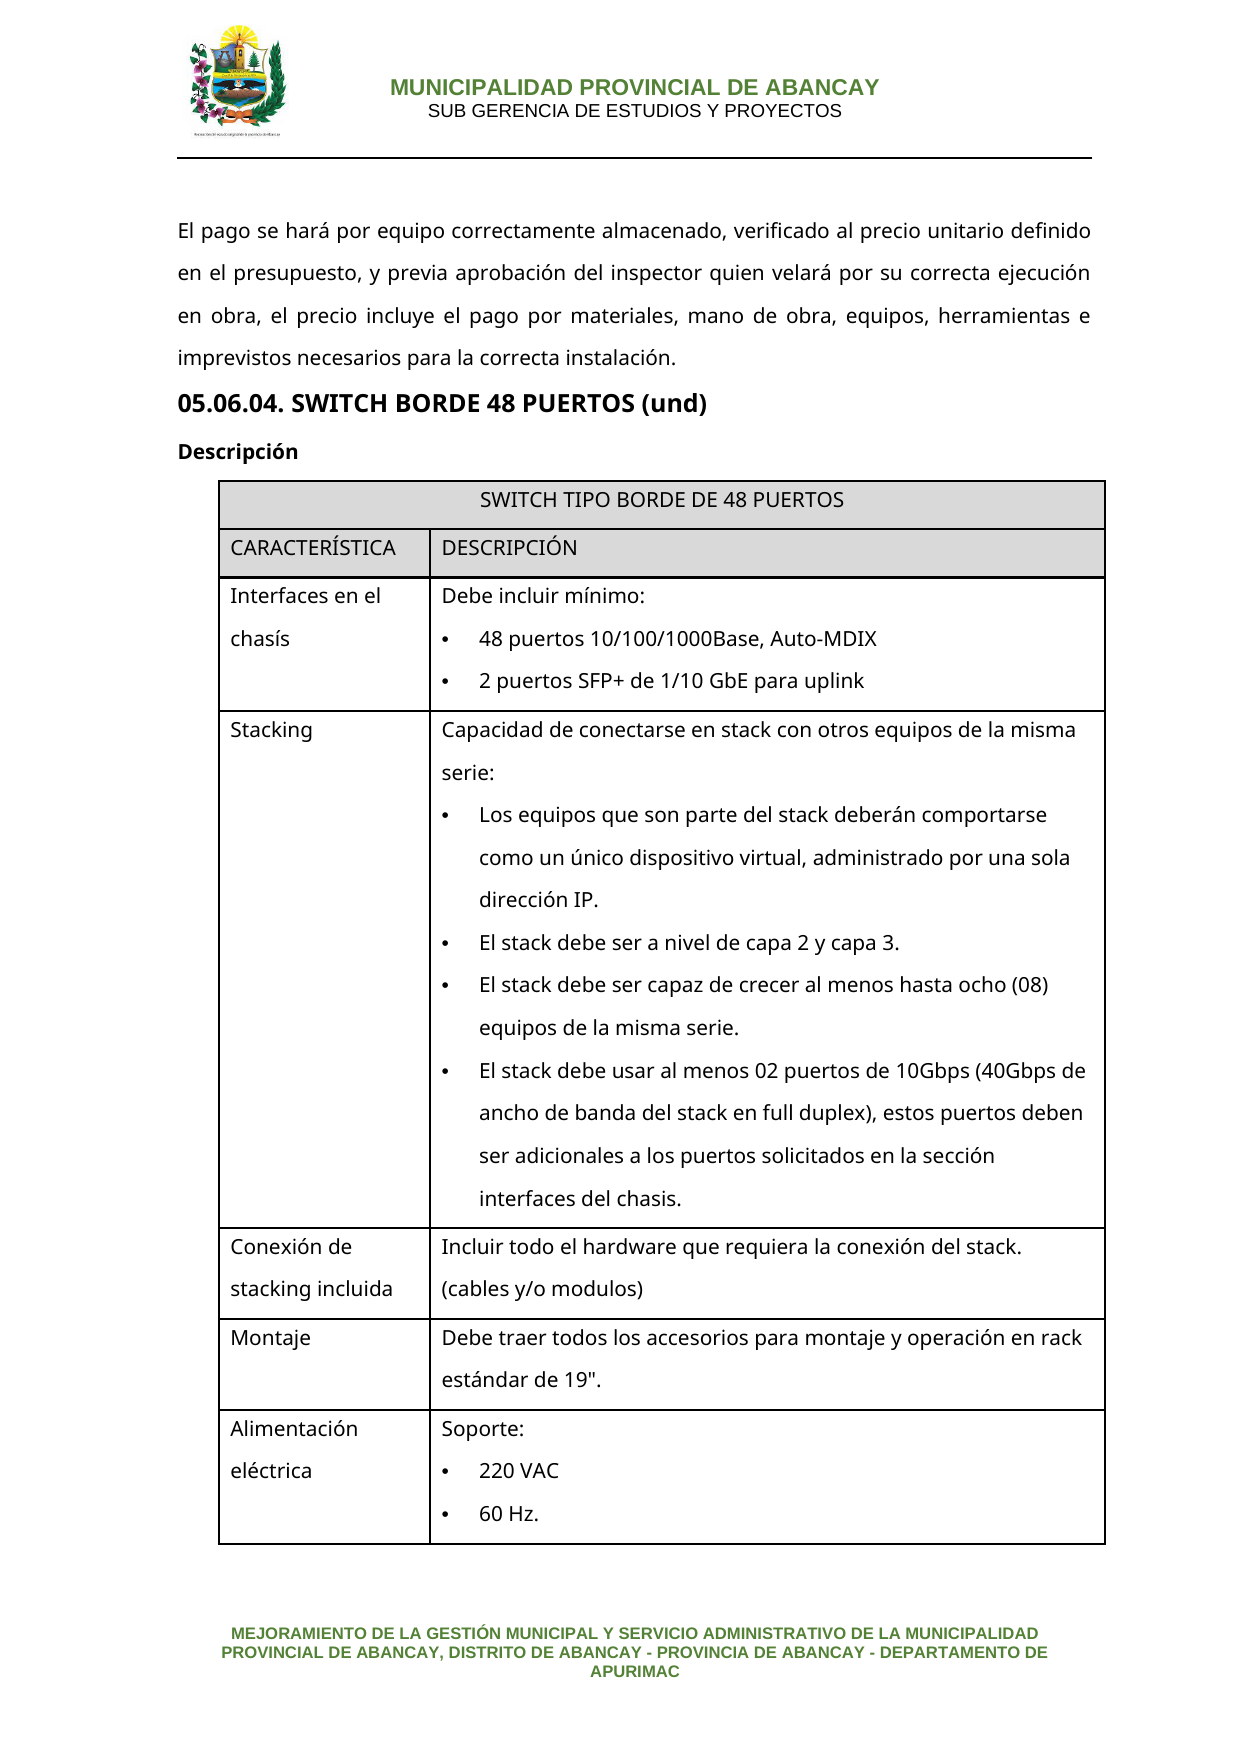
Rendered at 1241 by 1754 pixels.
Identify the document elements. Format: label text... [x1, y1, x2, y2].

table_cell Stacking [220, 712, 429, 1227]
table_cell Debe incluir mínimo: 48 puertos 10/100/1000Base, Auto-MDIX 2 puertos SFP+ de 1/10 GbE para uplink [431, 579, 1104, 710]
table_header SWITCH TIPO BORDE DE 48 PUERTOS [220, 482, 1104, 528]
table_cell Incluir todo el hardware que requiera la conexión del stack. (cables y/o modulos) [431, 1229, 1104, 1318]
text Descripción [177, 437, 1092, 466]
table_cell Conexión de stacking incluida [220, 1229, 429, 1318]
table_cell Interfaces en el chasís [220, 579, 429, 710]
table_cell Soporte: 220 VAC 60 Hz. [431, 1411, 1104, 1542]
table_cell CARACTERÍSTICA [220, 530, 429, 576]
table_cell Alimentación eléctrica [220, 1411, 429, 1542]
table_cell Capacidad de conectarse en stack con otros equipos de la misma serie: Los equipos que son parte del stack deberán comportarse como un único dispositivo virtual, administrado por una sola dirección IP. El stack debe ser a nivel de capa 2 y capa 3. El stack debe ser capaz de crecer al menos hasta ocho (08) equipos de la misma serie. El stack debe usar al menos 02 puertos de 10Gbps (40Gbps de ancho de banda del stack en full duplex), estos puertos deben ser adicionales a los puertos solicitados en la sección interfaces del chasis. [431, 712, 1104, 1227]
table_cell DESCRIPCIÓN [431, 530, 1104, 576]
table_cell Montaje [220, 1320, 429, 1409]
picture [177, 25, 290, 141]
table_cell Debe traer todos los accesorios para montaje y operación en rack estándar de 19". [431, 1320, 1104, 1409]
text SWITCH BORDE 48 PUERTOS (und) [177, 386, 1092, 420]
text El pago se hará por equipo correctamente almacenado, verificado al precio unitario definido en el presupuesto, y previa aprobación del inspector quien velará por su correcta ejecución en obra, el precio incluye el pago por materiales, mano de obra, equipos, herramientas e imprevistos necesarios para la correcta instalación. [177, 216, 1092, 372]
